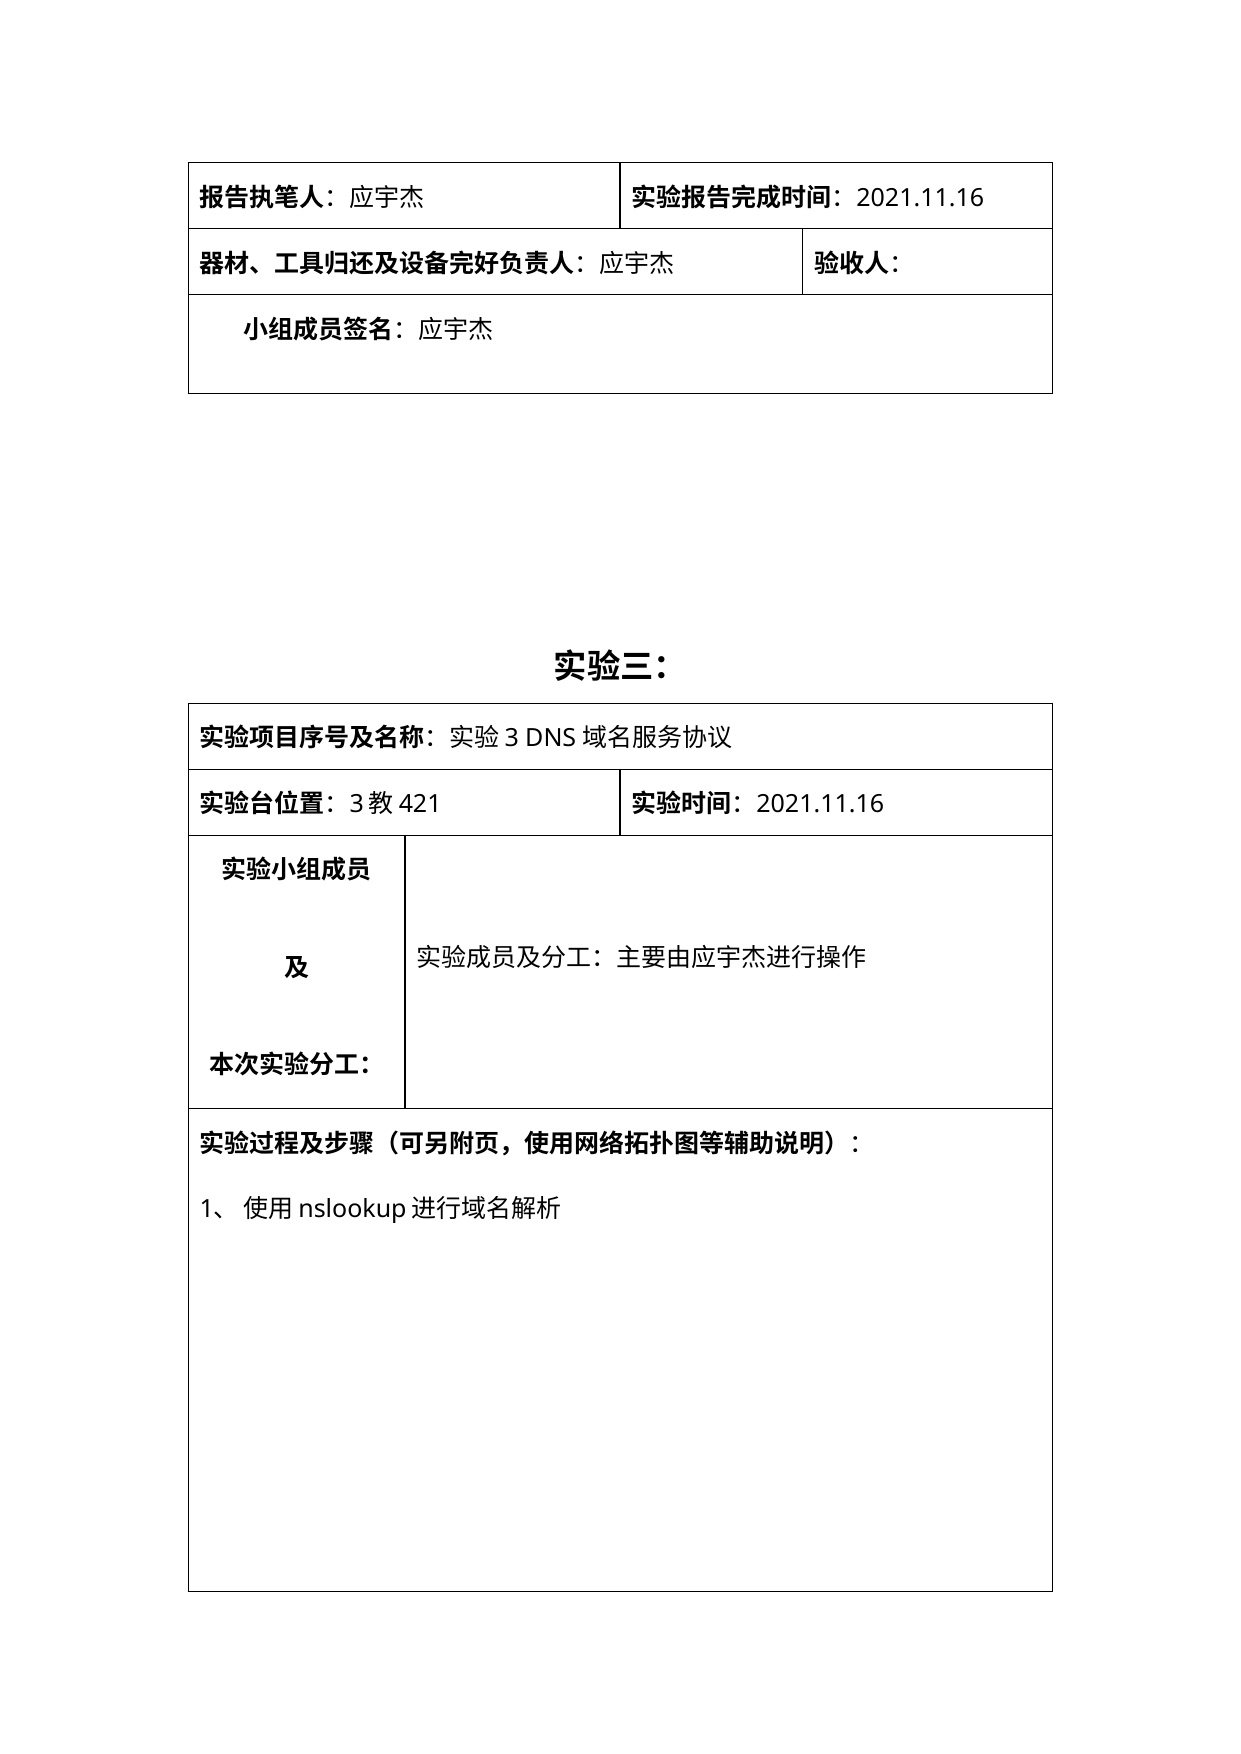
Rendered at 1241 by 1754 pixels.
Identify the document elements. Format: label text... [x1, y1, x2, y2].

table_cell 实验台位置：3教421 [189, 770, 619, 834]
table_header 实验项目序号及名称：实验3 DNS 域名服务协议 [189, 704, 1052, 768]
table_cell 报告执笔人：应宇杰 [189, 163, 619, 228]
table_cell 器材、工具归还及设备完好负责人：应宇杰 [189, 229, 802, 294]
table_cell 实验小组成员 及 本次实验分工： [189, 836, 404, 1108]
table_cell 实验成员及分工：主要由应宇杰进行操作 [406, 836, 1052, 1108]
table_cell 验收人： [803, 229, 1052, 294]
title 实验三： [187, 631, 1053, 696]
table_cell 实验时间：2021.11.16 [621, 770, 1052, 834]
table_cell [189, 1109, 1052, 1591]
table_cell 实验报告完成时间：2021.11.16 [621, 163, 1052, 228]
table_cell 小组成员签名：应宇杰 [189, 295, 1052, 393]
